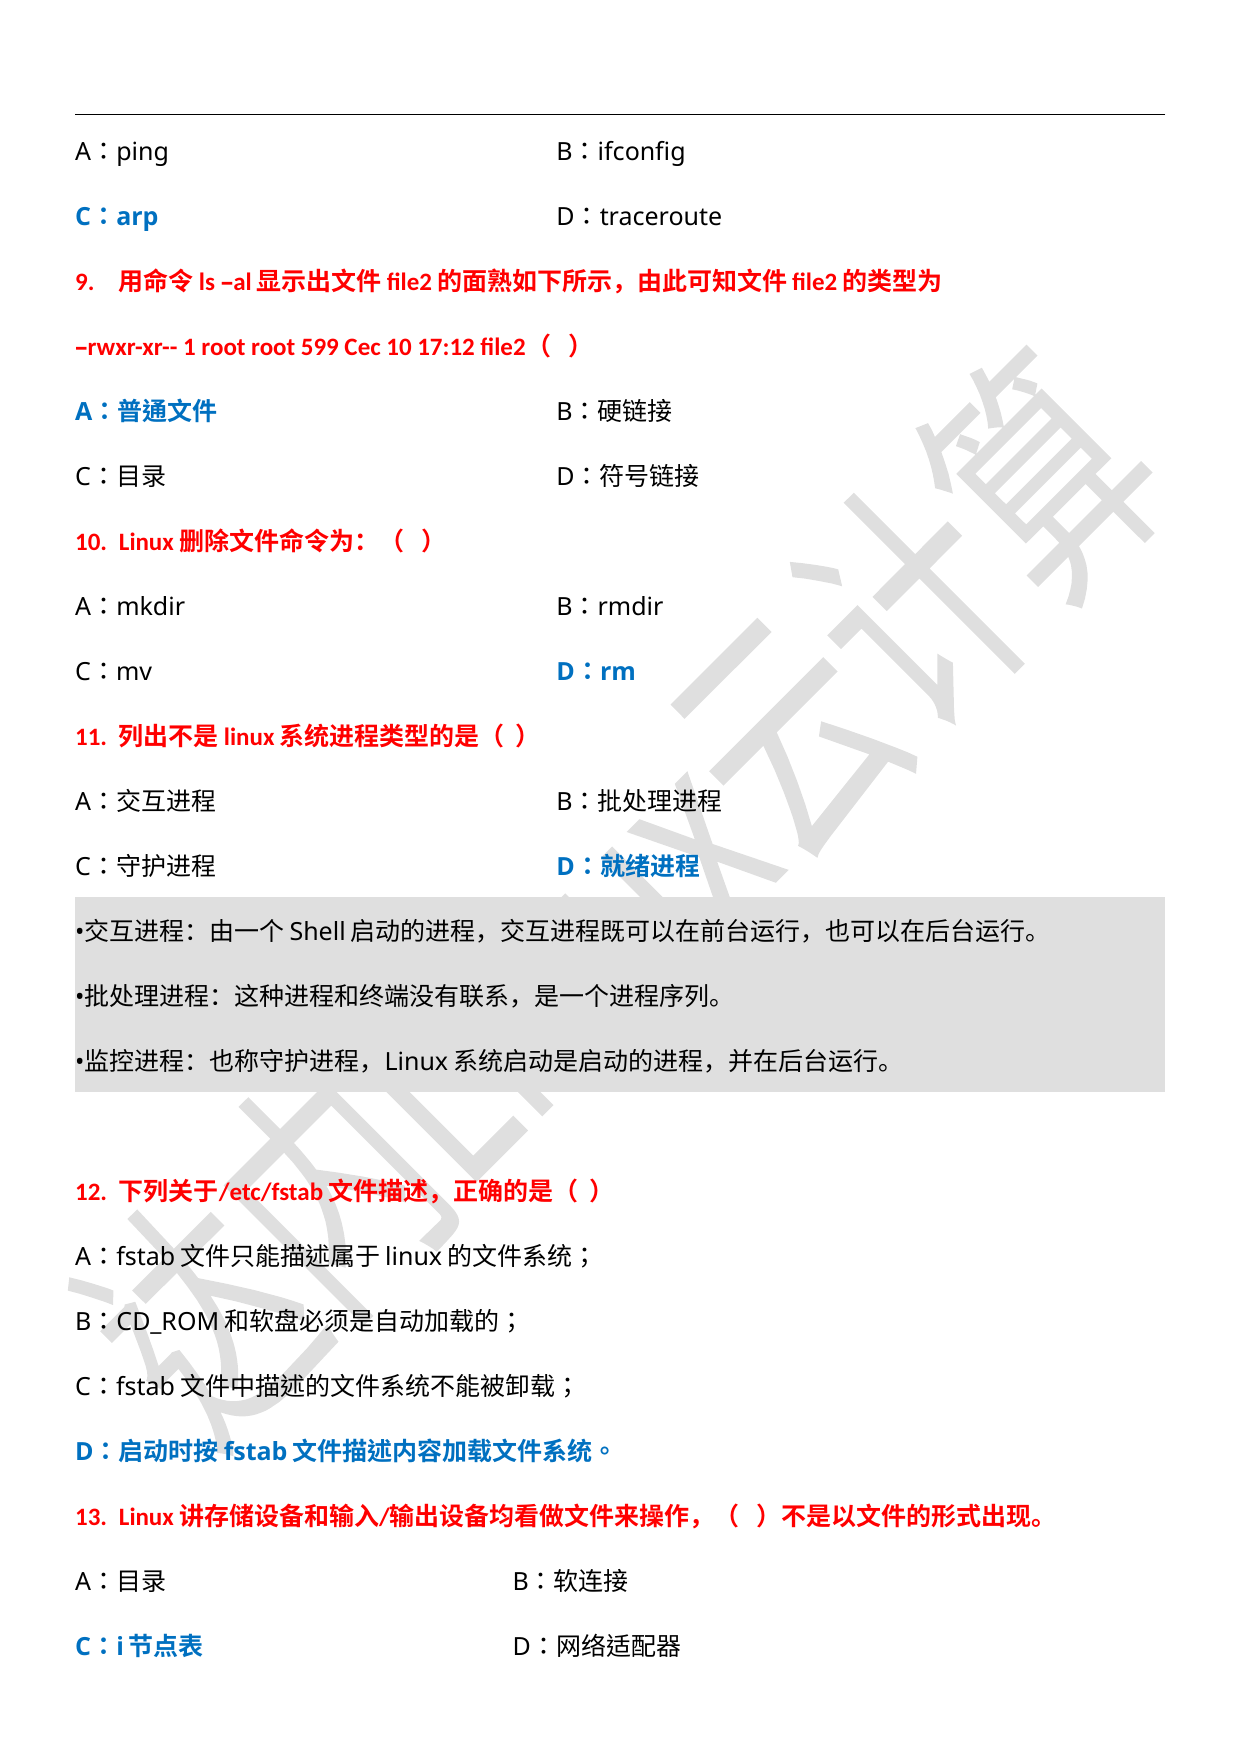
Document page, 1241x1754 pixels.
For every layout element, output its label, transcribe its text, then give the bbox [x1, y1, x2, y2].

text C：mv D：rm [75, 637, 1165, 702]
text A：mkdir B：rmdir [75, 572, 1165, 637]
text D：启动时按fstab文件描述内容加载文件系统。 [75, 1417, 1165, 1482]
text A：交互进程 B：批处理进程 [75, 767, 1165, 832]
text C：arp D：traceroute [75, 182, 1165, 247]
list Linux删除文件命令为：（ ） [75, 507, 1165, 572]
text C：目录 D：符号链接 [75, 442, 1165, 507]
list 下列关于/etc/fstab文件描述，正确的是（ ） [75, 1157, 1165, 1222]
text –rwxr-xr-- 1 root root 599 Cec 10 17:12 file2（ ） [75, 312, 1165, 377]
text A：ping B：ifconfig [75, 117, 1165, 182]
list 用命令ls –al显示出文件file2的面熟如下所示，由此可知文件file2的类型为 [75, 247, 1165, 312]
text A：普通文件 B：硬链接 [75, 377, 1165, 442]
text B：CD_ROM和软盘必须是自动加载的； [75, 1287, 1165, 1352]
text •交互进程：由一个Shell启动的进程，交互进程既可以在前台运行，也可以在后台运行。 •批处理进程：这种进程和终端没有联系，是一个进程序列。 •监控进程：也称守护进程，Linux系统启动是启动的进程，并在后台运行。 [75, 897, 1165, 1092]
text C：守护进程 D：就绪进程 [75, 832, 1165, 897]
list 列出不是linux系统进程类型的是（ ） [75, 702, 1165, 767]
text C：fstab文件中描述的文件系统不能被卸载； [75, 1352, 1165, 1417]
text C：i节点表 D：网络适配器 [75, 1612, 1165, 1677]
text A：fstab文件只能描述属于linux的文件系统； [75, 1222, 1165, 1287]
list Linux讲存储设备和输入/输出设备均看做文件来操作，（ ）不是以文件的形式出现。 [75, 1482, 1165, 1547]
text A：目录 B：软连接 [75, 1547, 1165, 1612]
